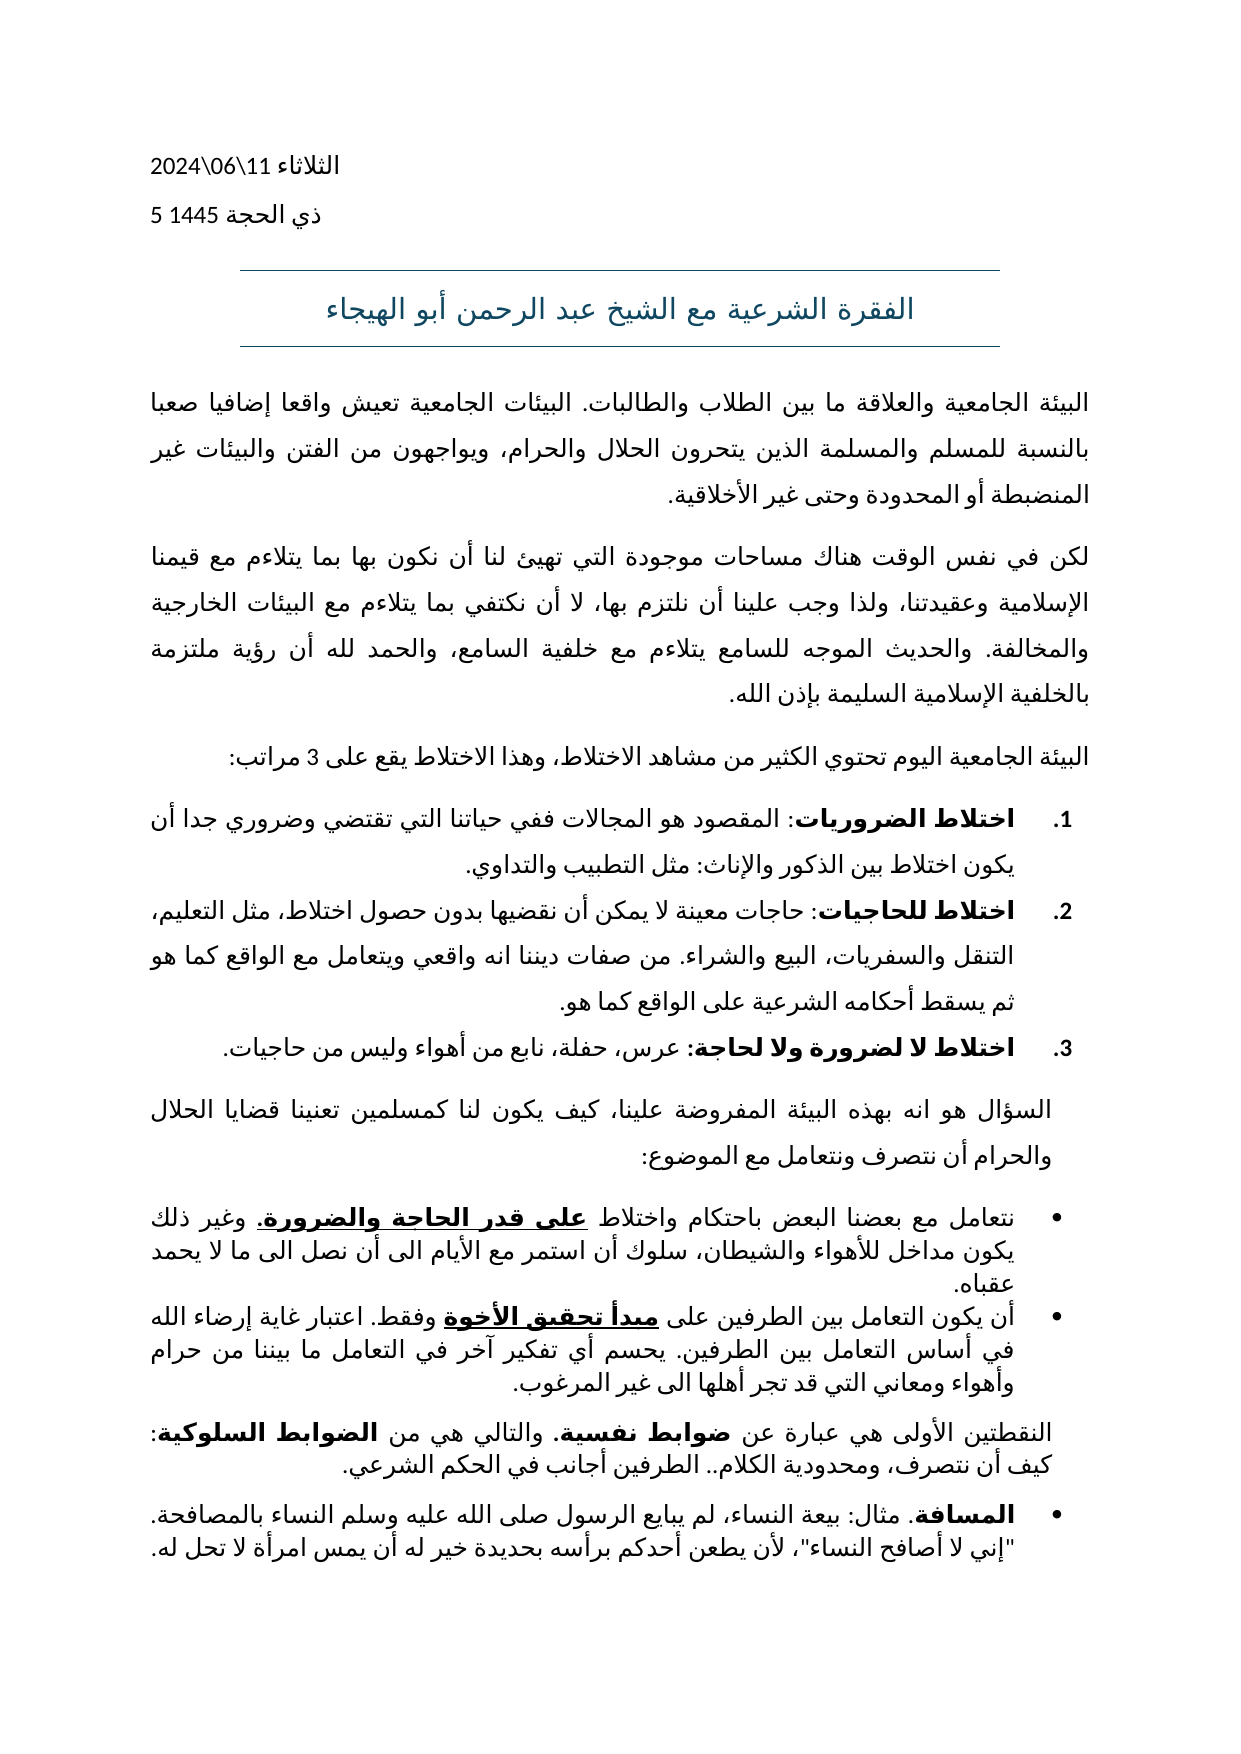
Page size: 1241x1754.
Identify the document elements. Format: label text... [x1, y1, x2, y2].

list أن يكون التعامل بين الطرفين على مبدأ تحقيق الأخوة وفقط. اعتبار غاية إرضاء الله في أساس التعامل بين الطرفين. يحسم أي تفكير آخر في التعامل ما بيننا من حرام وأهواء ومعاني التي قد تجر أهلها الى غير المرغوب. [150, 1301, 1053, 1398]
text البيئة الجامعية اليوم تحتوي الكثير من مشاهد الاختلاط، وهذا الاختلاط يقع على 3 مراتب: [150, 741, 1090, 771]
list اختلاط الضروريات: المقصود هو المجالات ففي حياتنا التي تقتضي وضروري جدا أن يكون اختلاط بين الذكور والإناث: مثل التطبيب والتداوي. [150, 803, 1053, 879]
text السؤال هو انه بهذه البيئة المفروضة علينا، كيف يكون لنا كمسلمين تعنينا قضايا الحلال والحرام أن نتصرف ونتعامل مع الموضوع: [150, 1094, 1053, 1171]
text لكن في نفس الوقت هناك مساحات موجودة التي تهيئ لنا أن نكون بها بما يتلاءم مع قيمنا الإسلامية وعقيدتنا، ولذا وجب علينا أن نلتزم بها، لا أن نكتفي بما يتلاءم مع البيئات الخارجية والمخالفة. والحديث الموجه للسامع يتلاءم مع خلفية السامع، والحمد لله أن رؤية ملتزمة بالخلفية الإسلامية السليمة بإذن الله. [150, 541, 1090, 709]
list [150, 1499, 1053, 1563]
text الثلاثاء 11\06\2024 [150, 150, 1090, 181]
list اختلاط لا لضرورة ولا لحاجة: عرس، حفلة، نابع من أهواء وليس من حاجيات. [150, 1032, 1053, 1062]
text النقطتين الأولى هي عبارة عن ضوابط نفسية. والتالي هي من الضوابط السلوكية: كيف أن نتصرف، ومحدودية الكلام.. الطرفين أجانب في الحكم الشرعي. [150, 1417, 1053, 1480]
list نتعامل مع بعضنا البعض باحتكام واختلاط على قدر الحاجة والضرورة. وغير ذلك يكون مداخل للأهواء والشيطان، سلوك أن استمر مع الأيام الى أن نصل الى ما لا يحمد عقباه. [150, 1202, 1053, 1299]
list اختلاط للحاجيات: حاجات معينة لا يمكن أن نقضيها بدون حصول اختلاط، مثل التعليم، التنقل والسفريات، البيع والشراء. من صفات ديننا انه واقعي ويتعامل مع الواقع كما هو ثم يسقط أحكامه الشرعية على الواقع كما هو. [150, 895, 1053, 1017]
text البيئة الجامعية والعلاقة ما بين الطلاب والطالبات. البيئات الجامعية تعيش واقعا إضافيا صعبا بالنسبة للمسلم والمسلمة الذين يتحرون الحلال والحرام، ويواجهون من الفتن والبيئات غير المنضبطة أو المحدودة وحتى غير الأخلاقية. [150, 387, 1090, 509]
text الفقرة الشرعية مع الشيخ عبد الرحمن أبو الهيجاء [240, 271, 1000, 346]
text 5 ذي الحجة 1445 [150, 199, 1090, 230]
